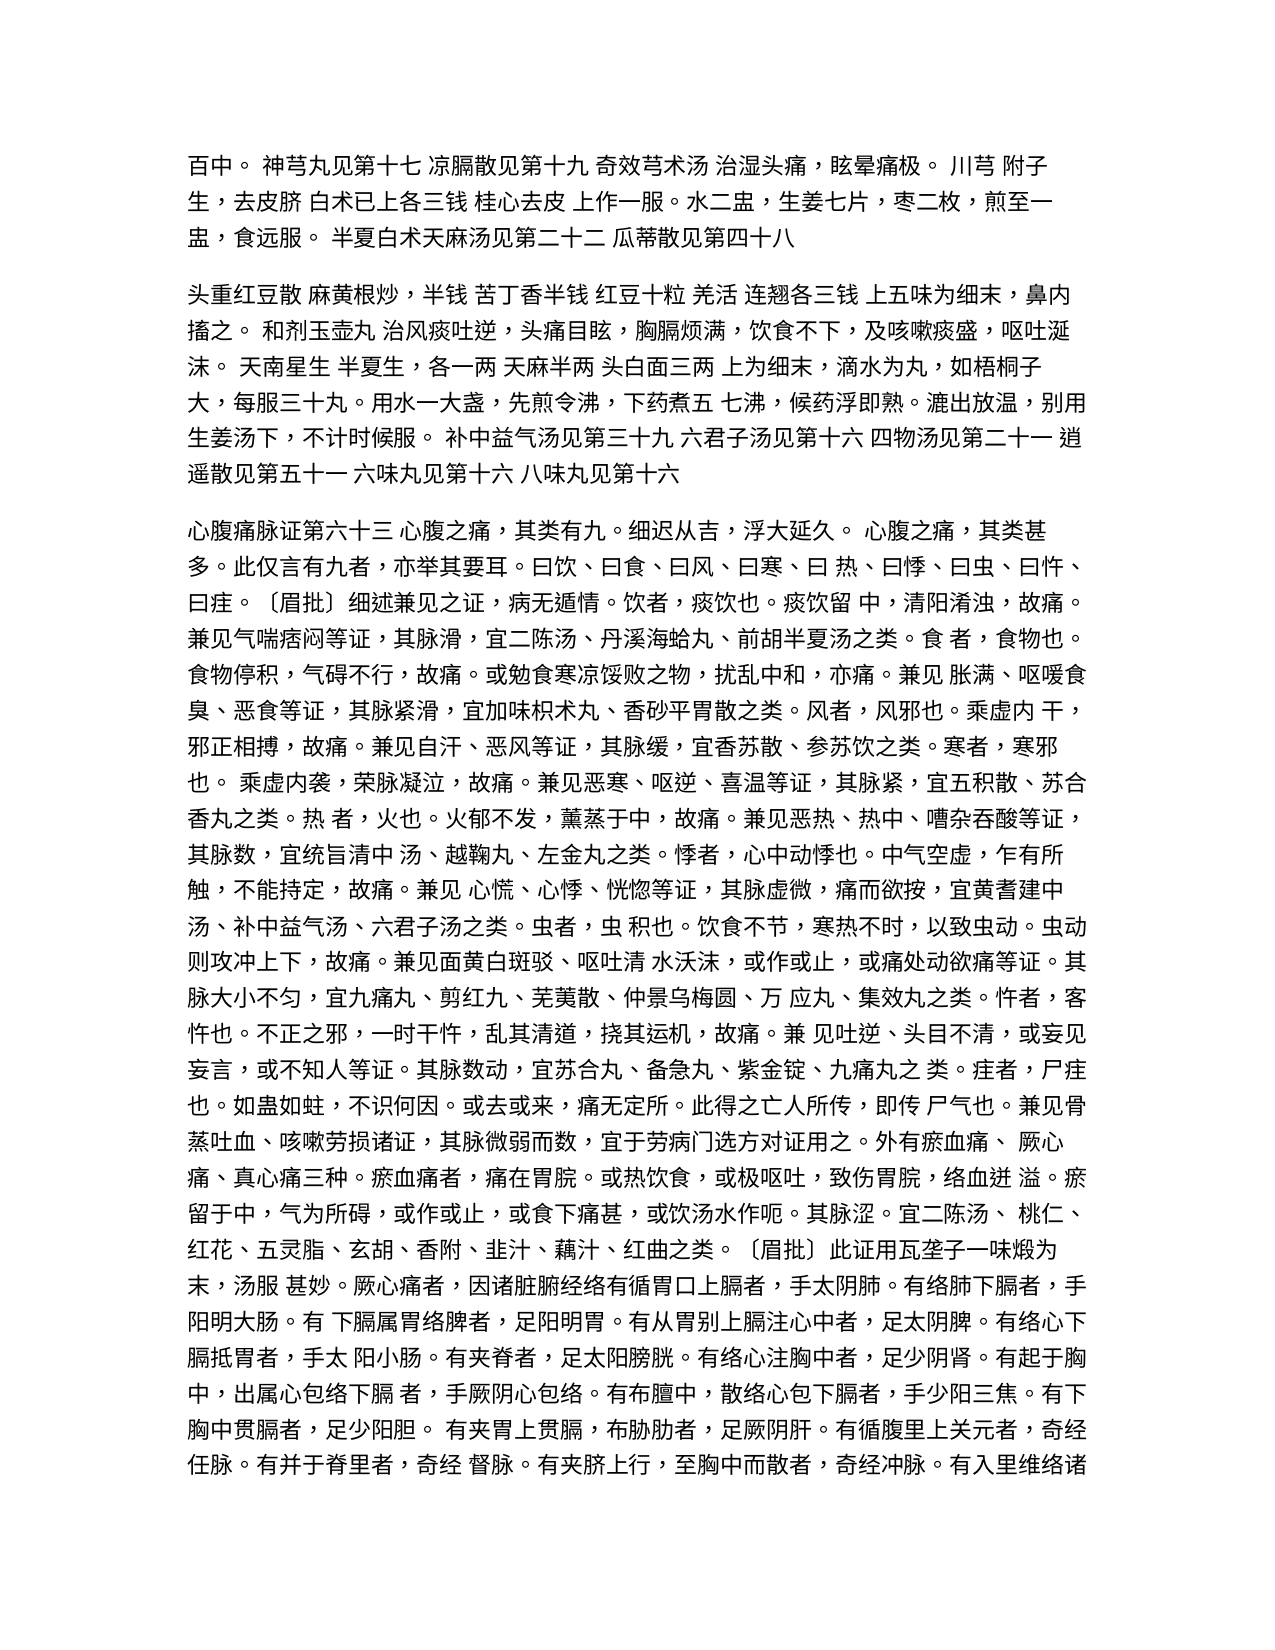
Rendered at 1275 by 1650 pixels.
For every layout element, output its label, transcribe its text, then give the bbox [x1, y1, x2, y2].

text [187, 515, 1087, 1481]
text 头重红豆散 麻黄根炒，半钱 苦丁香半钱 红豆十粒 羌活 连翘各三钱 上五味为细末，鼻内搐之。 和剂玉壶丸 治风痰吐逆，头痛目眩，胸膈烦满，饮食不下，及咳嗽痰盛，呕吐涎 沫。 天南星生 半夏生，各一两 天麻半两 头白面三两 上为细末，滴水为丸，如梧桐子大，每服三十丸。用水一大盏，先煎令沸，下药煮五 七沸，候药浮即熟。漉出放温，别用生姜汤下，不计时候服。 补中益气汤见第三十九 六君子汤见第十六 四物汤见第二十一 逍遥散见第五十一 六味丸见第十六 八味丸见第十六 [187, 279, 1087, 489]
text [187, 150, 1087, 253]
